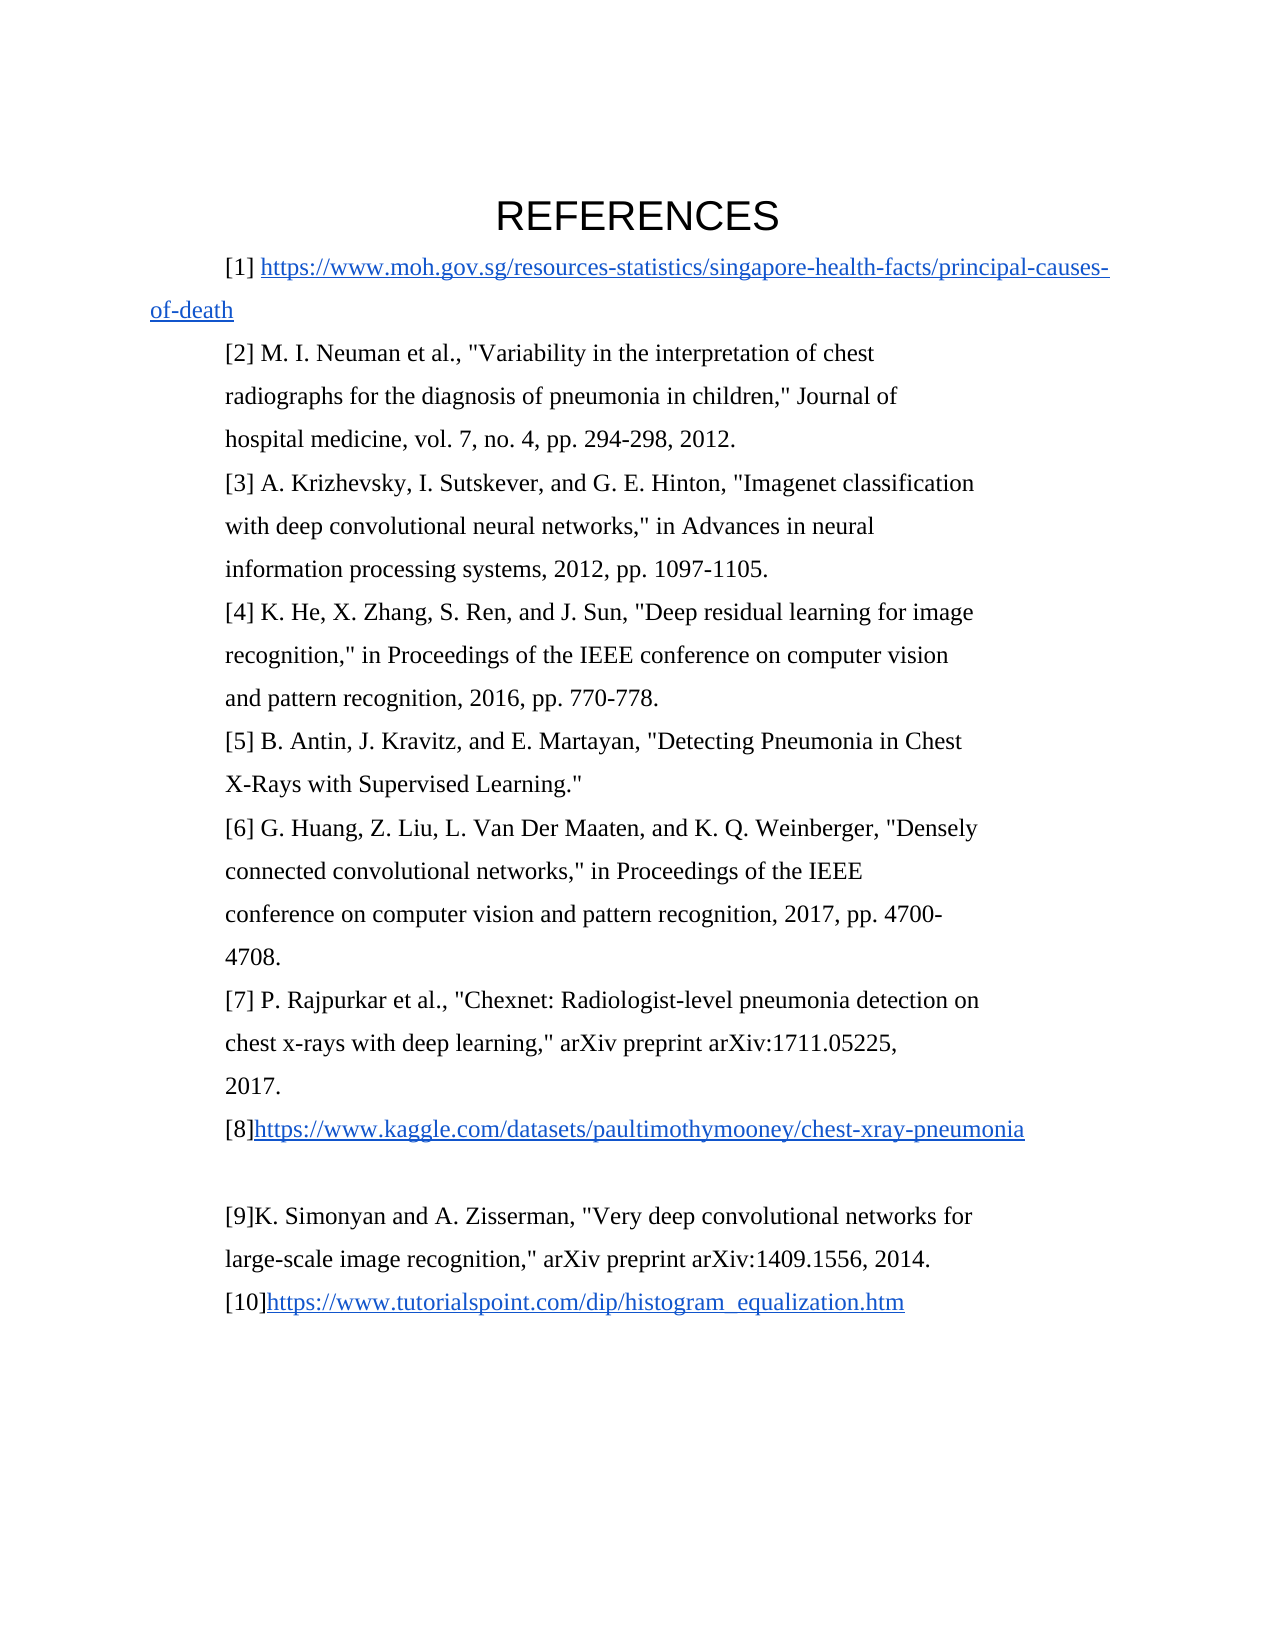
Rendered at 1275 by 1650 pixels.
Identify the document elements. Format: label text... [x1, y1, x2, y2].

text recognition," in Proceedings of the IEEE conference on computer vision [150, 640, 1125, 669]
subtitle REFERENCES [150, 192, 1125, 239]
text 2017. [150, 1071, 1125, 1100]
text [3] A. Krizhevsky, I. Sutskever, and G. E. Hinton, "Imagenet classification [150, 468, 1125, 496]
text with deep convolutional neural networks," in Advances in neural [150, 511, 1125, 539]
text radiographs for the diagnosis of pneumonia in children," Journal of [150, 381, 1125, 410]
text [1] https://www.moh.gov.sg/resources-statistics/singapore-health-facts/principal-causes-of-death [150, 252, 1125, 324]
text [6] G. Huang, Z. Liu, L. Van Der Maaten, and K. Q. Weinberger, "Densely [150, 813, 1125, 841]
text and pattern recognition, 2016, pp. 770-778. [150, 683, 1125, 712]
text [9]K. Simonyan and A. Zisserman, "Very deep convolutional networks for [150, 1201, 1125, 1229]
text connected convolutional networks," in Proceedings of the IEEE [150, 856, 1125, 884]
text 4708. [150, 942, 1125, 971]
text conference on computer vision and pattern recognition, 2017, pp. 4700- [150, 899, 1125, 928]
text [5] B. Antin, J. Kravitz, and E. Martayan, "Detecting Pneumonia in Chest [150, 726, 1125, 755]
text X-Rays with Supervised Learning." [150, 769, 1125, 798]
text information processing systems, 2012, pp. 1097-1105. [150, 554, 1125, 583]
text [2] M. I. Neuman et al., "Variability in the interpretation of chest [150, 338, 1125, 367]
text large-scale image recognition," arXiv preprint arXiv:1409.1556, 2014. [150, 1244, 1125, 1273]
text hospital medicine, vol. 7, no. 4, pp. 294-298, 2012. [150, 424, 1125, 453]
text [8]https://www.kaggle.com/datasets/paultimothymooney/chest-xray-pneumonia [150, 1114, 1125, 1143]
text chest x-rays with deep learning," arXiv preprint arXiv:1711.05225, [150, 1028, 1125, 1057]
text [10]https://www.tutorialspoint.com/dip/histogram_equalization.htm [150, 1287, 1125, 1316]
text [7] P. Rajpurkar et al., "Chexnet: Radiologist-level pneumonia detection on [150, 985, 1125, 1014]
text [4] K. He, X. Zhang, S. Ren, and J. Sun, "Deep residual learning for image [150, 597, 1125, 626]
